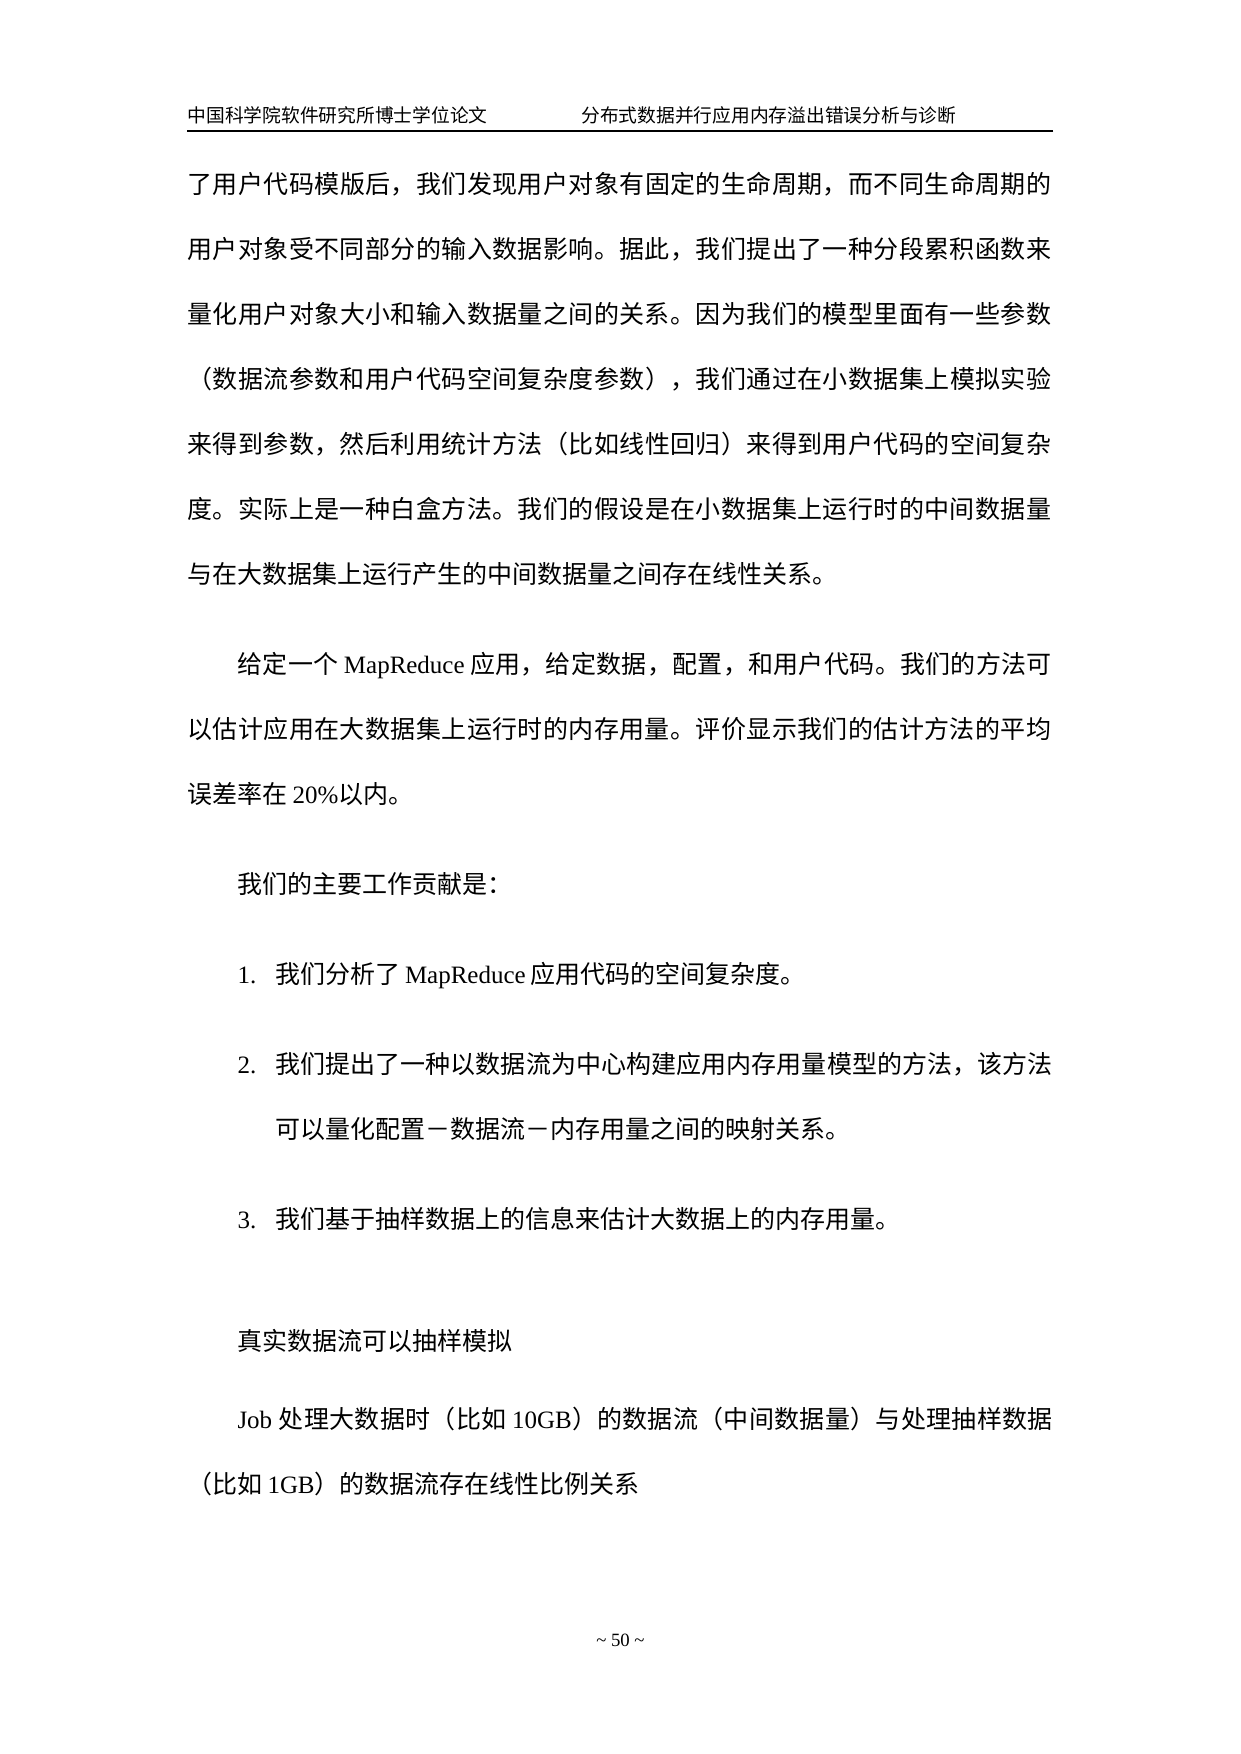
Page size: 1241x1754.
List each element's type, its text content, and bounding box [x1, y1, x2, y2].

list 我们分析了MapReduce应用代码的空间复杂度。 [237, 940, 1053, 1005]
text 给定一个MapReduce应用，给定数据，配置，和用户代码。我们的方法可以估计应用在大数据集上运行时的内存用量。评价显示我们的估计方法的平均误差率在20%以内。 [187, 630, 1053, 825]
text 真实数据流可以抽样模拟 [187, 1307, 1053, 1372]
text 我们的主要工作贡献是： [187, 850, 1053, 915]
list 我们提出了一种以数据流为中心构建应用内存用量模型的方法，该方法可以量化配置－数据流－内存用量之间的映射关系。 [237, 1030, 1053, 1160]
text Job 处理大数据时（比如10GB）的数据流（中间数据量）与处理抽样数据（比如1GB）的数据流存在线性比例关系 [187, 1385, 1053, 1515]
list 我们基于抽样数据上的信息来估计大数据上的内存用量。 [237, 1185, 1053, 1250]
